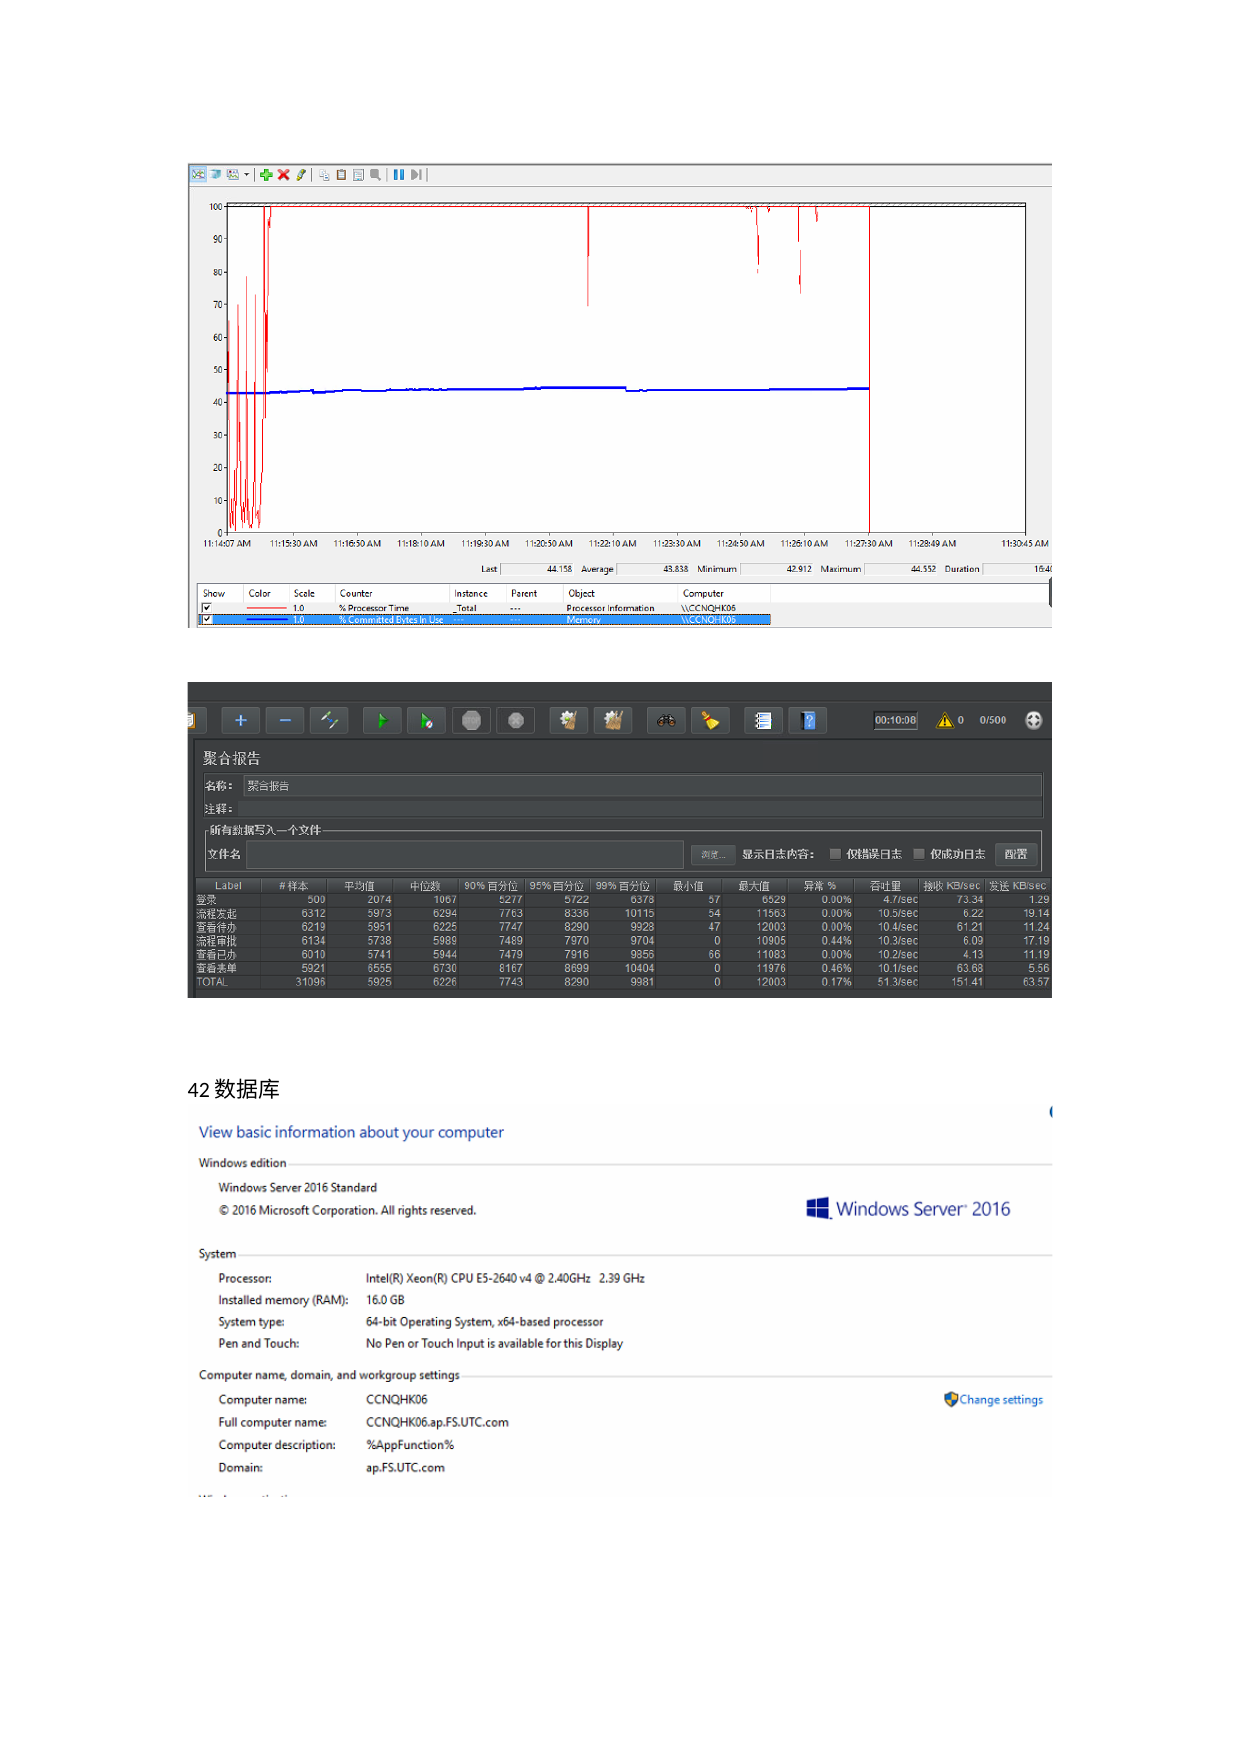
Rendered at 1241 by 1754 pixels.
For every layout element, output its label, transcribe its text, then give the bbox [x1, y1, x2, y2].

picture [187, 682, 1052, 998]
picture [187, 1104, 1053, 1497]
picture [187, 162, 1052, 628]
text 42数据库 [187, 1072, 1053, 1104]
